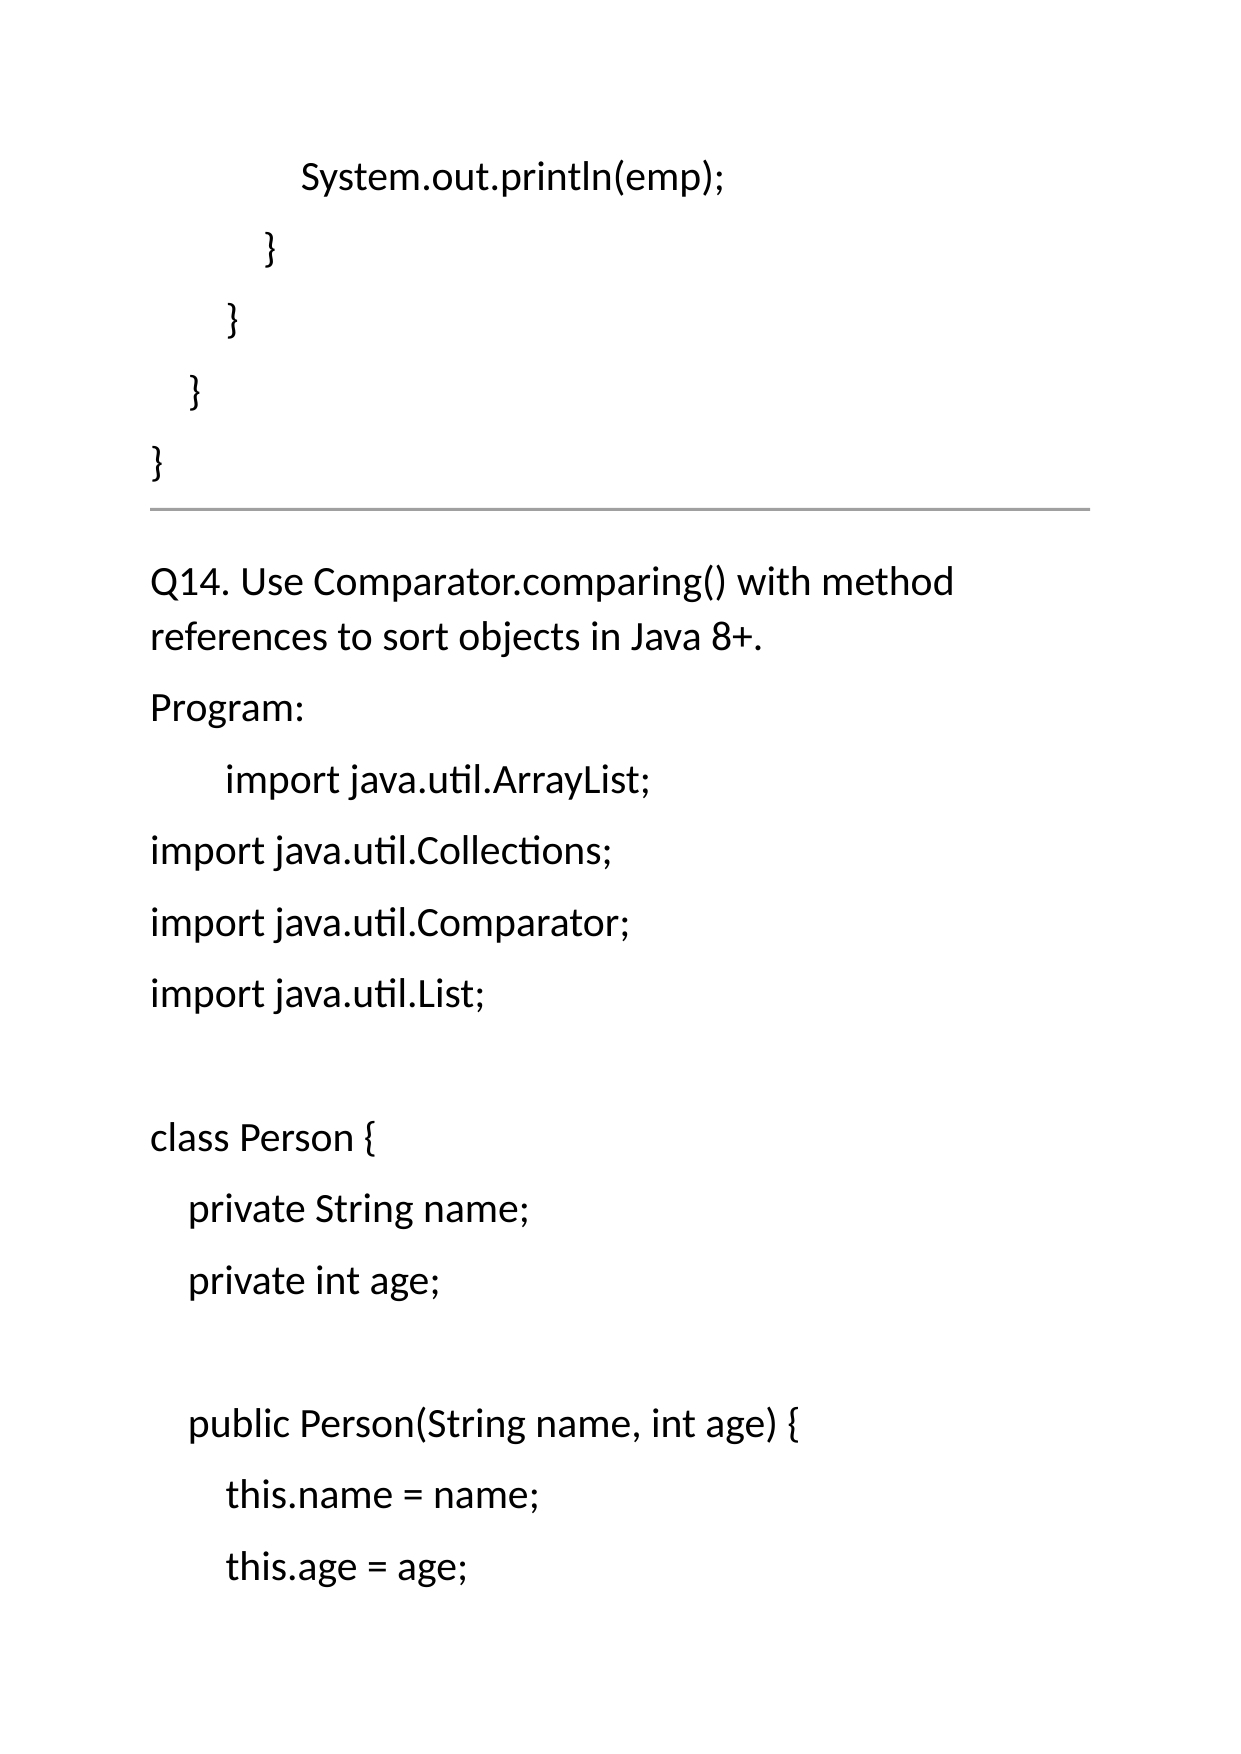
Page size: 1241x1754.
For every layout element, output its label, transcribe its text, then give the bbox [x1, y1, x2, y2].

text import java.util.ArrayList; [150, 753, 1090, 803]
text } [150, 365, 1090, 416]
text private int age; [150, 1254, 1090, 1304]
text this.age = age; [150, 1540, 1090, 1591]
text import java.util.Comparator; [150, 896, 1090, 947]
text private String name; [150, 1182, 1090, 1233]
text Q14. Use Comparator.comparing() with method references to sort objects in Java 8+. [150, 555, 1090, 660]
text import java.util.Collections; [150, 824, 1090, 875]
text this.name = name; [150, 1468, 1090, 1519]
text public Person(String name, int age) { [150, 1397, 1090, 1448]
text class Person { [150, 1111, 1090, 1161]
text import java.util.List; [150, 967, 1090, 1018]
text Program: [150, 681, 1090, 732]
text } [150, 436, 1090, 487]
text } [150, 222, 1090, 272]
text } [150, 293, 1090, 344]
text System.out.println(emp); [150, 150, 1090, 201]
